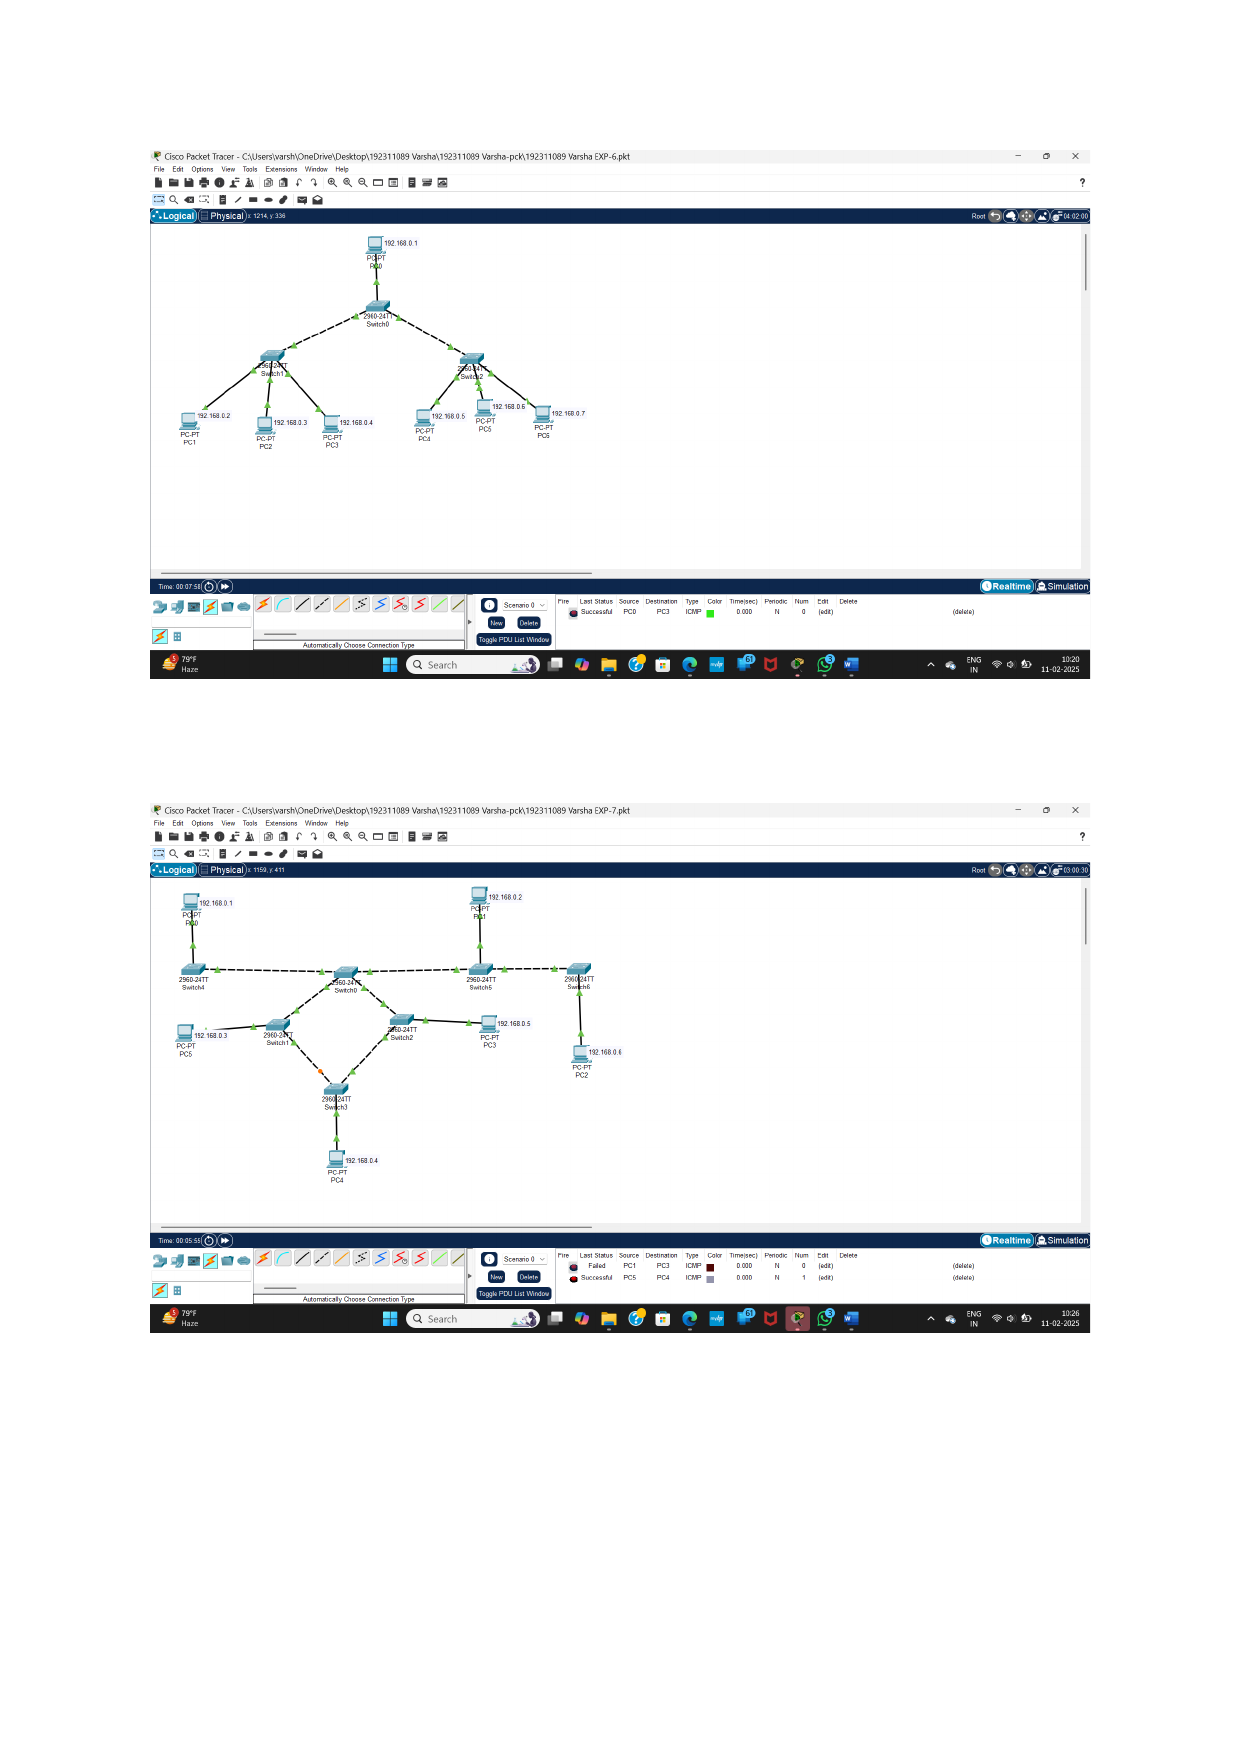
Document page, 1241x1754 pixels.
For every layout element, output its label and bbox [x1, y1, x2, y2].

picture [150, 150, 1091, 679]
picture [150, 803, 1091, 1333]
